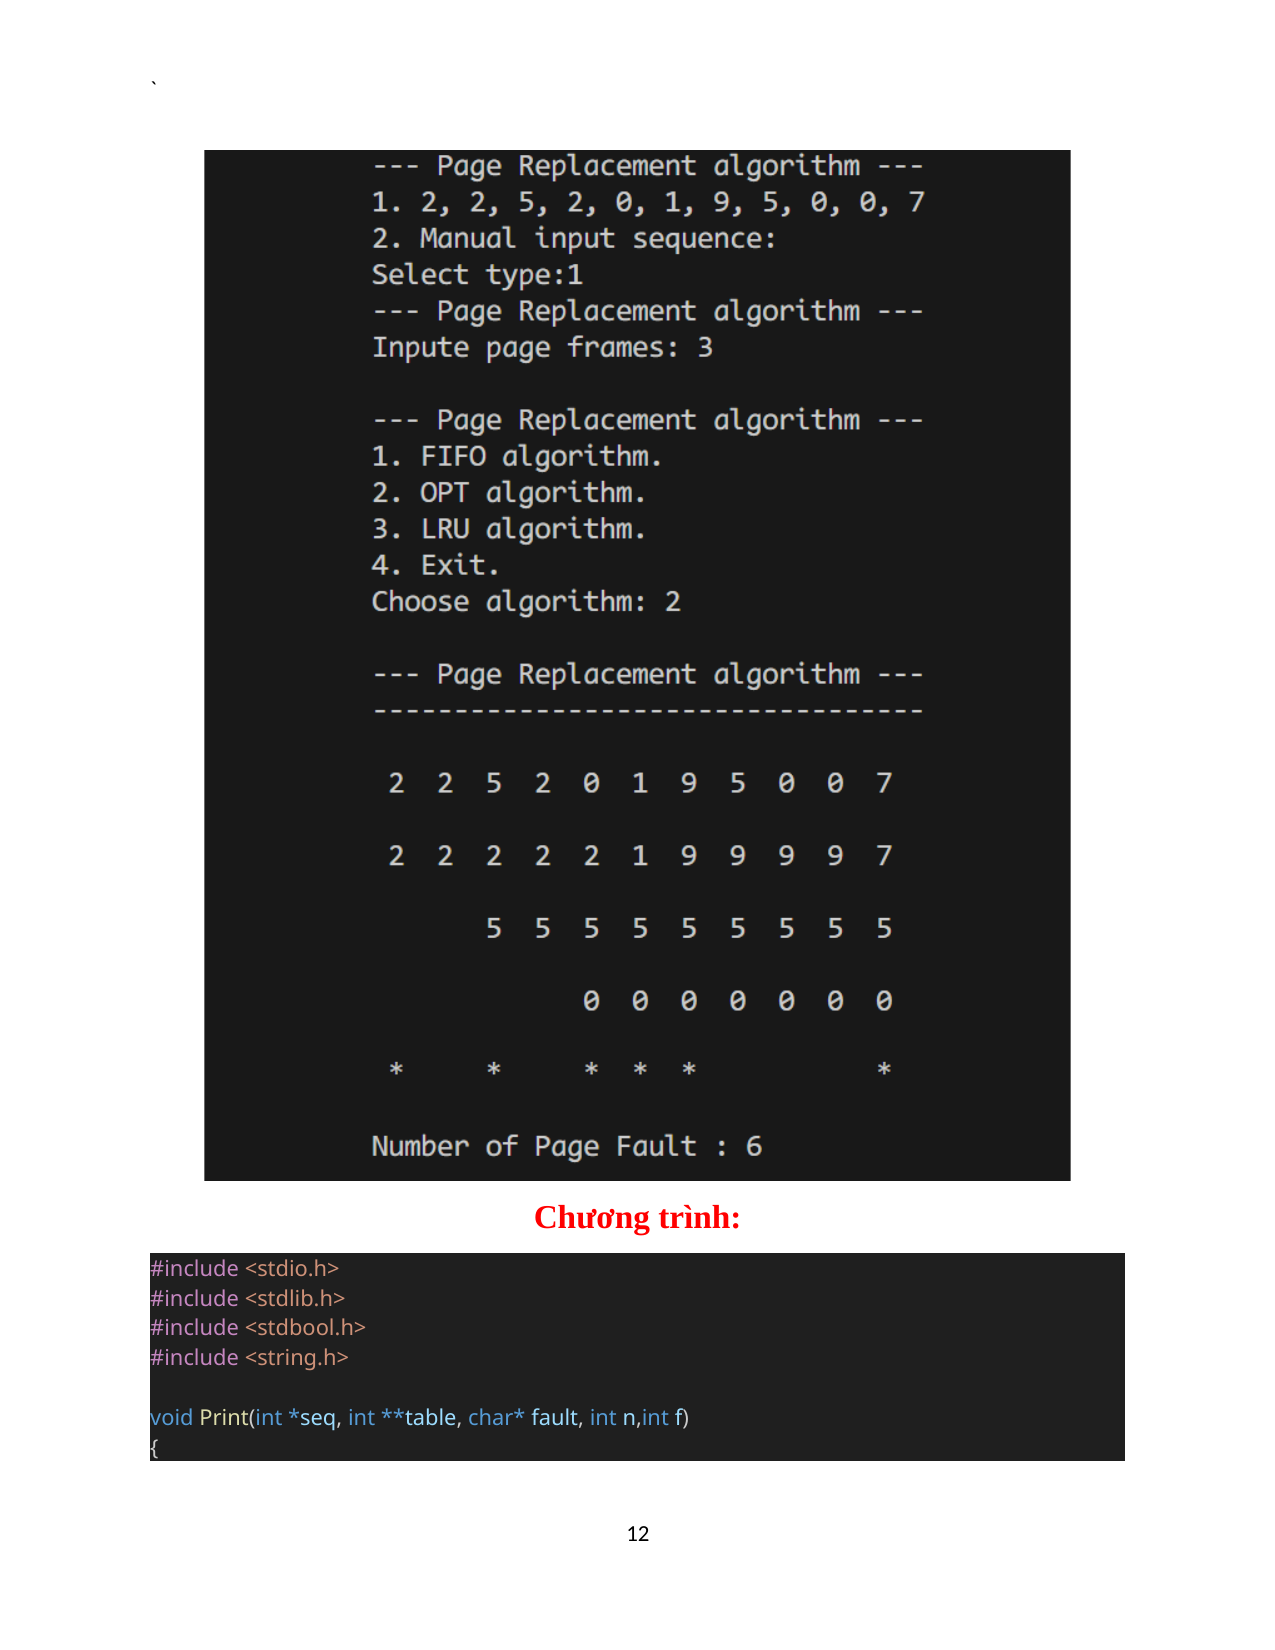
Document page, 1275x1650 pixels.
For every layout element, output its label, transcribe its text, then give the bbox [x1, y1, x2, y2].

text #include <stdbool.h> [150, 1312, 1125, 1342]
text Chương trình: [150, 1197, 1125, 1235]
text #include <string.h> [150, 1342, 1125, 1372]
picture [204, 150, 1071, 1181]
text #include <stdio.h> [150, 1253, 1125, 1283]
text void Print(int *seq, int **table, char* fault, int n,int f) [150, 1402, 1125, 1432]
text #include <stdlib.h> [150, 1283, 1125, 1312]
text { [150, 1432, 1125, 1461]
